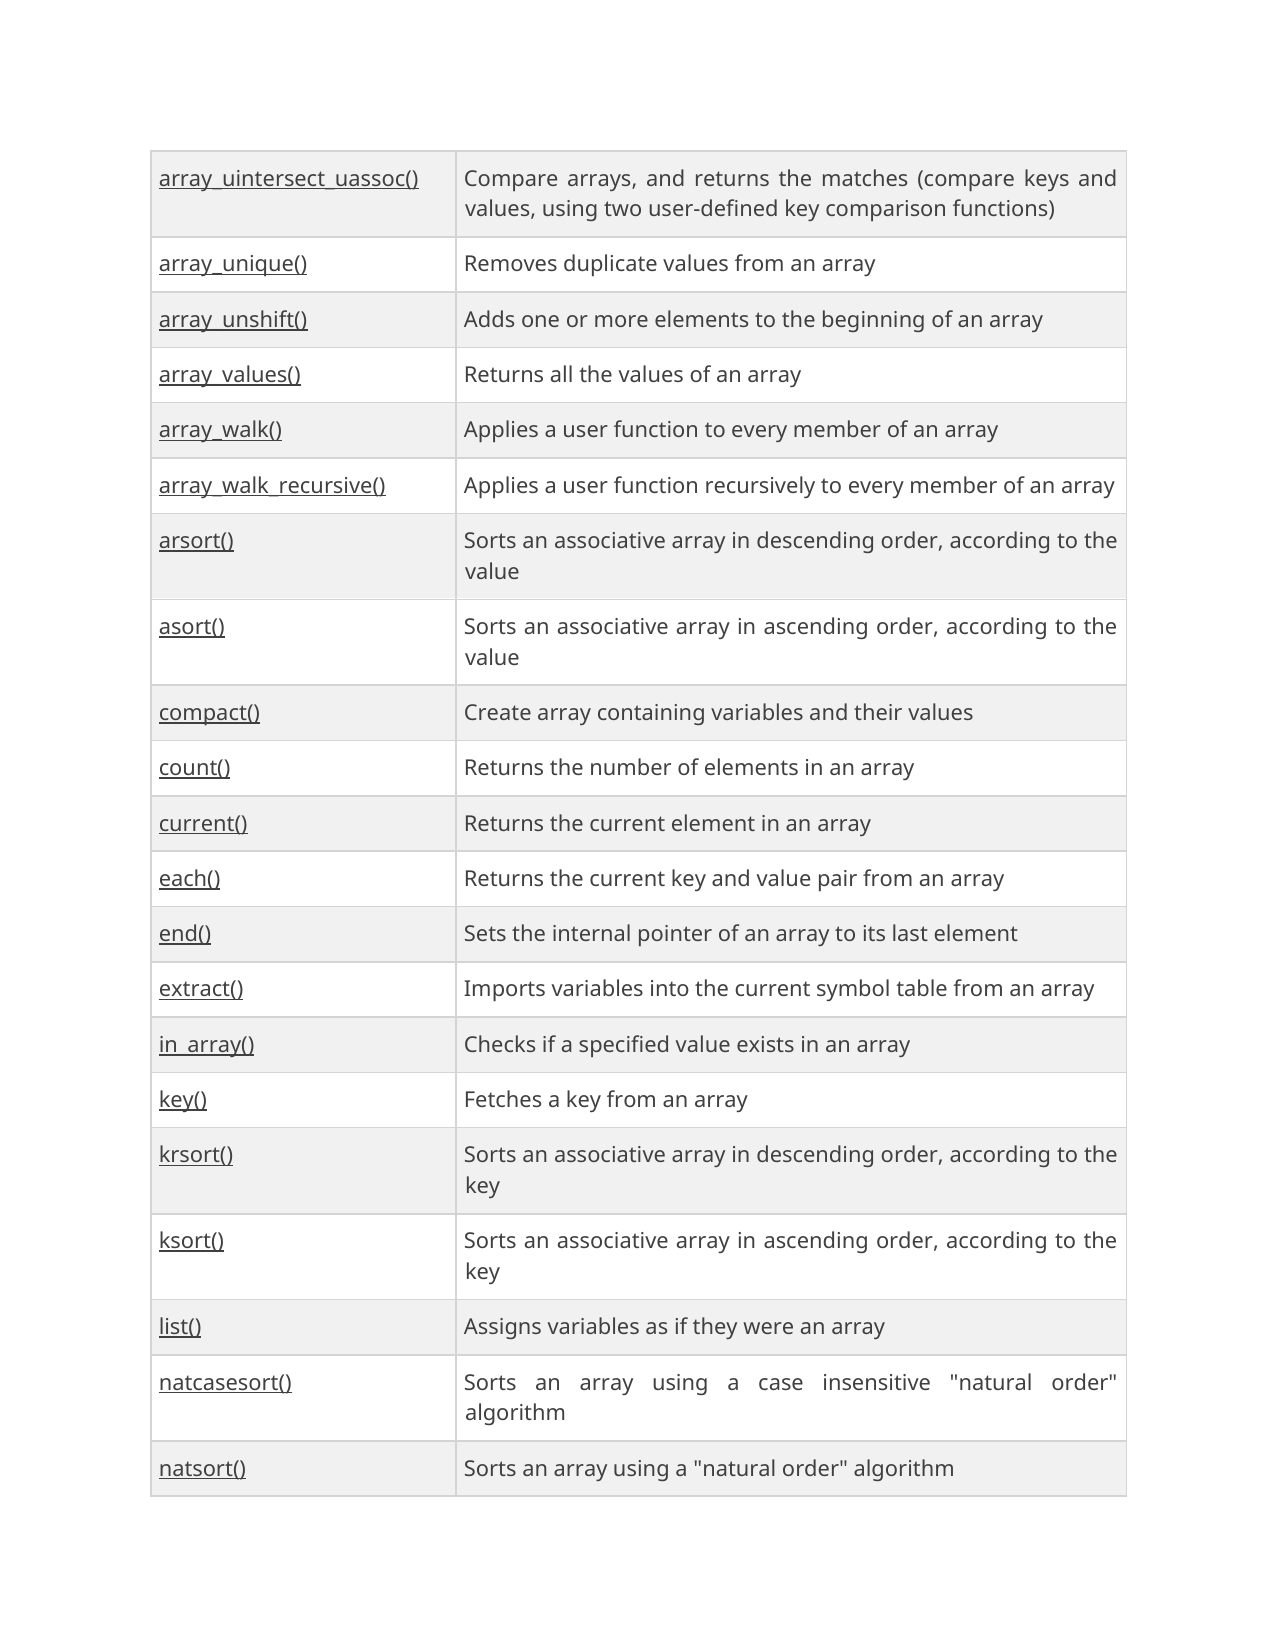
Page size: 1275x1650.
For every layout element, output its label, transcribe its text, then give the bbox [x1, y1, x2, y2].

table_cell Returns the number of elements in an array [457, 741, 1126, 795]
table_cell natsort() [152, 1442, 455, 1495]
table_cell Applies a user function to every member of an array [457, 403, 1126, 457]
table_cell Sets the internal pointer of an array to its last element [457, 907, 1126, 961]
table_cell Create array containing variables and their values [457, 686, 1126, 740]
table_cell Sorts an array using a "natural order" algorithm [457, 1442, 1126, 1495]
table_cell Removes duplicate values from an array [457, 238, 1126, 291]
table_cell Compare arrays, and returns the matches (compare keys and values, using two user-defined key comparison functions) [457, 152, 1126, 236]
table_cell count() [152, 741, 455, 795]
table_cell arsort() [152, 514, 455, 598]
table_cell krsort() [152, 1128, 455, 1213]
table_cell end() [152, 907, 455, 961]
table_cell Sorts an associative array in descending order, according to the value [457, 514, 1126, 598]
table_cell asort() [152, 600, 455, 684]
table_cell natcasesort() [152, 1356, 455, 1440]
table_cell Sorts an array using a case insensitive "natural order" algorithm [457, 1356, 1126, 1440]
table_cell list() [152, 1300, 455, 1354]
table_cell Sorts an associative array in ascending order, according to the key [457, 1215, 1126, 1299]
table_cell Adds one or more elements to the beginning of an array [457, 293, 1126, 347]
table_cell array_unshift() [152, 293, 455, 347]
table_cell Applies a user function recursively to every member of an array [457, 459, 1126, 512]
table_cell Returns the current key and value pair from an array [457, 852, 1126, 906]
table_cell in_array() [152, 1018, 455, 1072]
table_cell Returns the current element in an array [457, 797, 1126, 850]
table_cell array_walk_recursive() [152, 459, 455, 512]
table_cell compact() [152, 686, 455, 740]
table_cell current() [152, 797, 455, 850]
table_cell key() [152, 1073, 455, 1127]
table_cell Returns all the values of an array [457, 348, 1126, 402]
table_cell extract() [152, 963, 455, 1016]
table_cell Sorts an associative array in descending order, according to the key [457, 1128, 1126, 1213]
table_cell array_walk() [152, 403, 455, 457]
table_cell array_values() [152, 348, 455, 402]
table_cell Checks if a specified value exists in an array [457, 1018, 1126, 1072]
table_cell each() [152, 852, 455, 906]
table_cell Fetches a key from an array [457, 1073, 1126, 1127]
table_cell Imports variables into the current symbol table from an array [457, 963, 1126, 1016]
table_cell Sorts an associative array in ascending order, according to the value [457, 600, 1126, 684]
table_cell ksort() [152, 1215, 455, 1299]
table_cell Assigns variables as if they were an array [457, 1300, 1126, 1354]
table_cell array_uintersect_uassoc() [152, 152, 455, 236]
table_cell array_unique() [152, 238, 455, 291]
